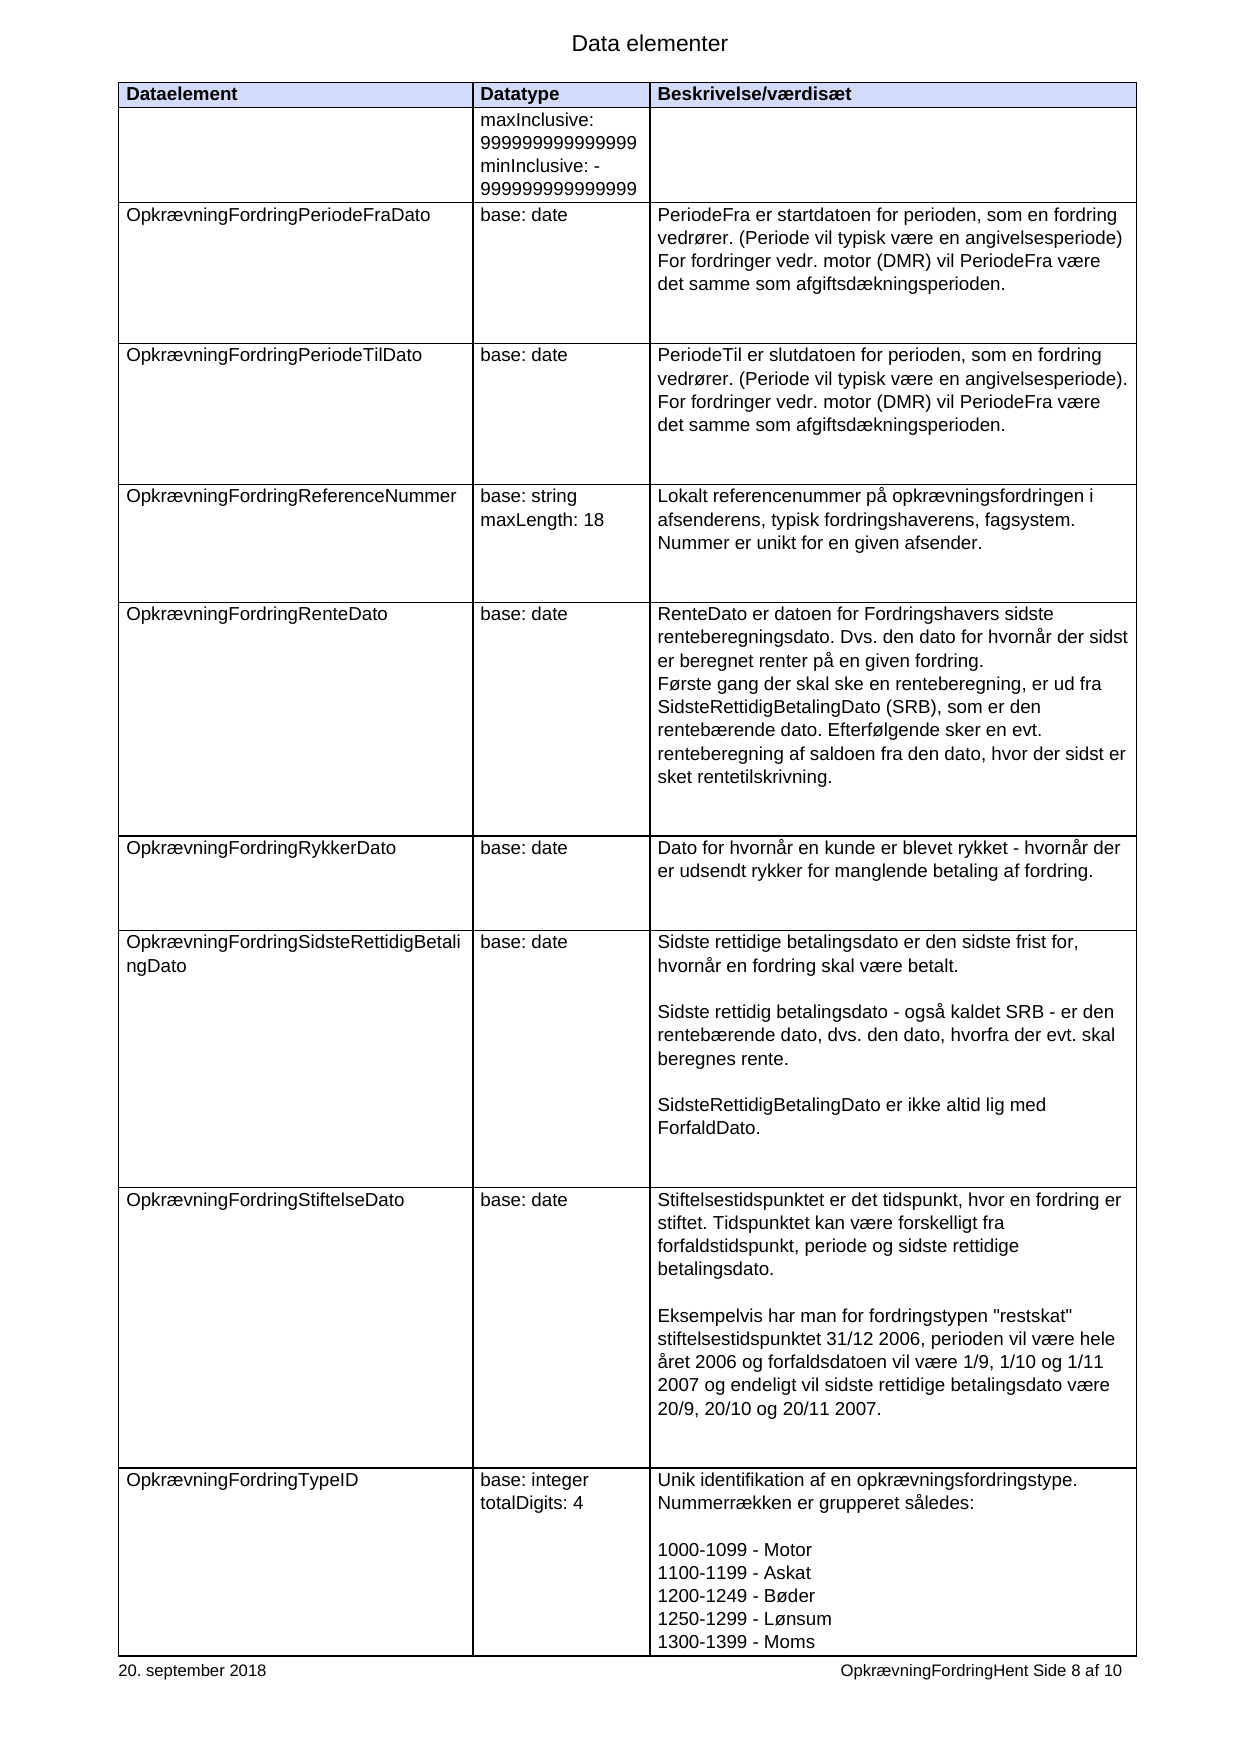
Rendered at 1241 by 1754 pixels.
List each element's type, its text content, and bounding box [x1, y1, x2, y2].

table_cell Lokalt referencenummer på opkrævningsfordringen i afsenderens, typisk fordringshaverens, fagsystem. Nummer er unikt for en given afsender. [651, 485, 1136, 601]
table_cell OpkrævningFordringRykkerDato [119, 837, 472, 930]
table_cell base: date [474, 344, 649, 484]
table_cell PeriodeTil er slutdatoen for perioden, som en fordring vedrører. (Periode vil typisk være en angivelsesperiode). For fordringer vedr. motor (DMR) vil PeriodeFra være det samme som afgiftsdækningsperioden. [651, 344, 1136, 484]
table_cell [651, 108, 1136, 202]
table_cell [474, 108, 649, 202]
table_cell RenteDato er datoen for Fordringshavers sidste renteberegningsdato. Dvs. den dato for hvornår der sidst er beregnet renter på en given fordring. Første gang der skal ske en renteberegning, er ud fra SidsteRettidigBetalingDato (SRB), som er den rentebærende dato. Efterfølgende sker en evt. renteberegning af saldoen fra den dato, hvor der sidst er sket rentetilskrivning. [651, 603, 1136, 835]
table_cell OpkrævningFordringReferenceNummer [119, 485, 472, 601]
table_cell base: date [474, 837, 649, 930]
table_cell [119, 1469, 472, 1655]
table_cell base: string maxLength: 18 [474, 485, 649, 601]
table_cell OpkrævningFordringRenteDato [119, 603, 472, 835]
table_cell Stiftelsestidspunktet er det tidspunkt, hvor en fordring er stiftet. Tidspunktet kan være forskelligt fra forfaldstidspunkt, periode og sidste rettidige betalingsdato. Eksempelvis har man for fordringstypen "restskat" stiftelsestidspunktet 31/12 2006, perioden vil være hele året 2006 og forfaldsdatoen vil være 1/9, 1/10 og 1/11 2007 og endeligt vil sidste rettidige betalingsdato være 20/9, 20/10 og 20/11 2007. [651, 1188, 1136, 1467]
table_cell base: date [474, 603, 649, 835]
table_cell base: date [474, 1188, 649, 1467]
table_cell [119, 108, 472, 202]
table_cell OpkrævningFordringPeriodeFraDato [119, 203, 472, 343]
table_cell OpkrævningFordringPeriodeTilDato [119, 344, 472, 484]
table_cell base: date [474, 931, 649, 1187]
table_cell Sidste rettidige betalingsdato er den sidste frist for, hvornår en fordring skal være betalt. Sidste rettidig betalingsdato - også kaldet SRB - er den rentebærende dato, dvs. den dato, hvorfra der evt. skal beregnes rente. SidsteRettidigBetalingDato er ikke altid lig med ForfaldDato. [651, 931, 1136, 1187]
table_header Beskrivelse/værdisæt [651, 83, 1136, 107]
table_cell base: date [474, 203, 649, 343]
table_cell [474, 1469, 649, 1655]
table_cell Dato for hvornår en kunde er blevet rykket - hvornår der er udsendt rykker for manglende betaling af fordring. [651, 837, 1136, 930]
table_cell PeriodeFra er startdatoen for perioden, som en fordring vedrører. (Periode vil typisk være en angivelsesperiode) For fordringer vedr. motor (DMR) vil PeriodeFra være det samme som afgiftsdækningsperioden. [651, 203, 1136, 343]
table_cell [651, 1469, 1136, 1655]
table_header Dataelement [119, 83, 472, 107]
table_header Datatype [474, 83, 649, 107]
table_cell OpkrævningFordringSidsteRettidigBetalingDato [119, 931, 472, 1187]
table_cell OpkrævningFordringStiftelseDato [119, 1188, 472, 1467]
